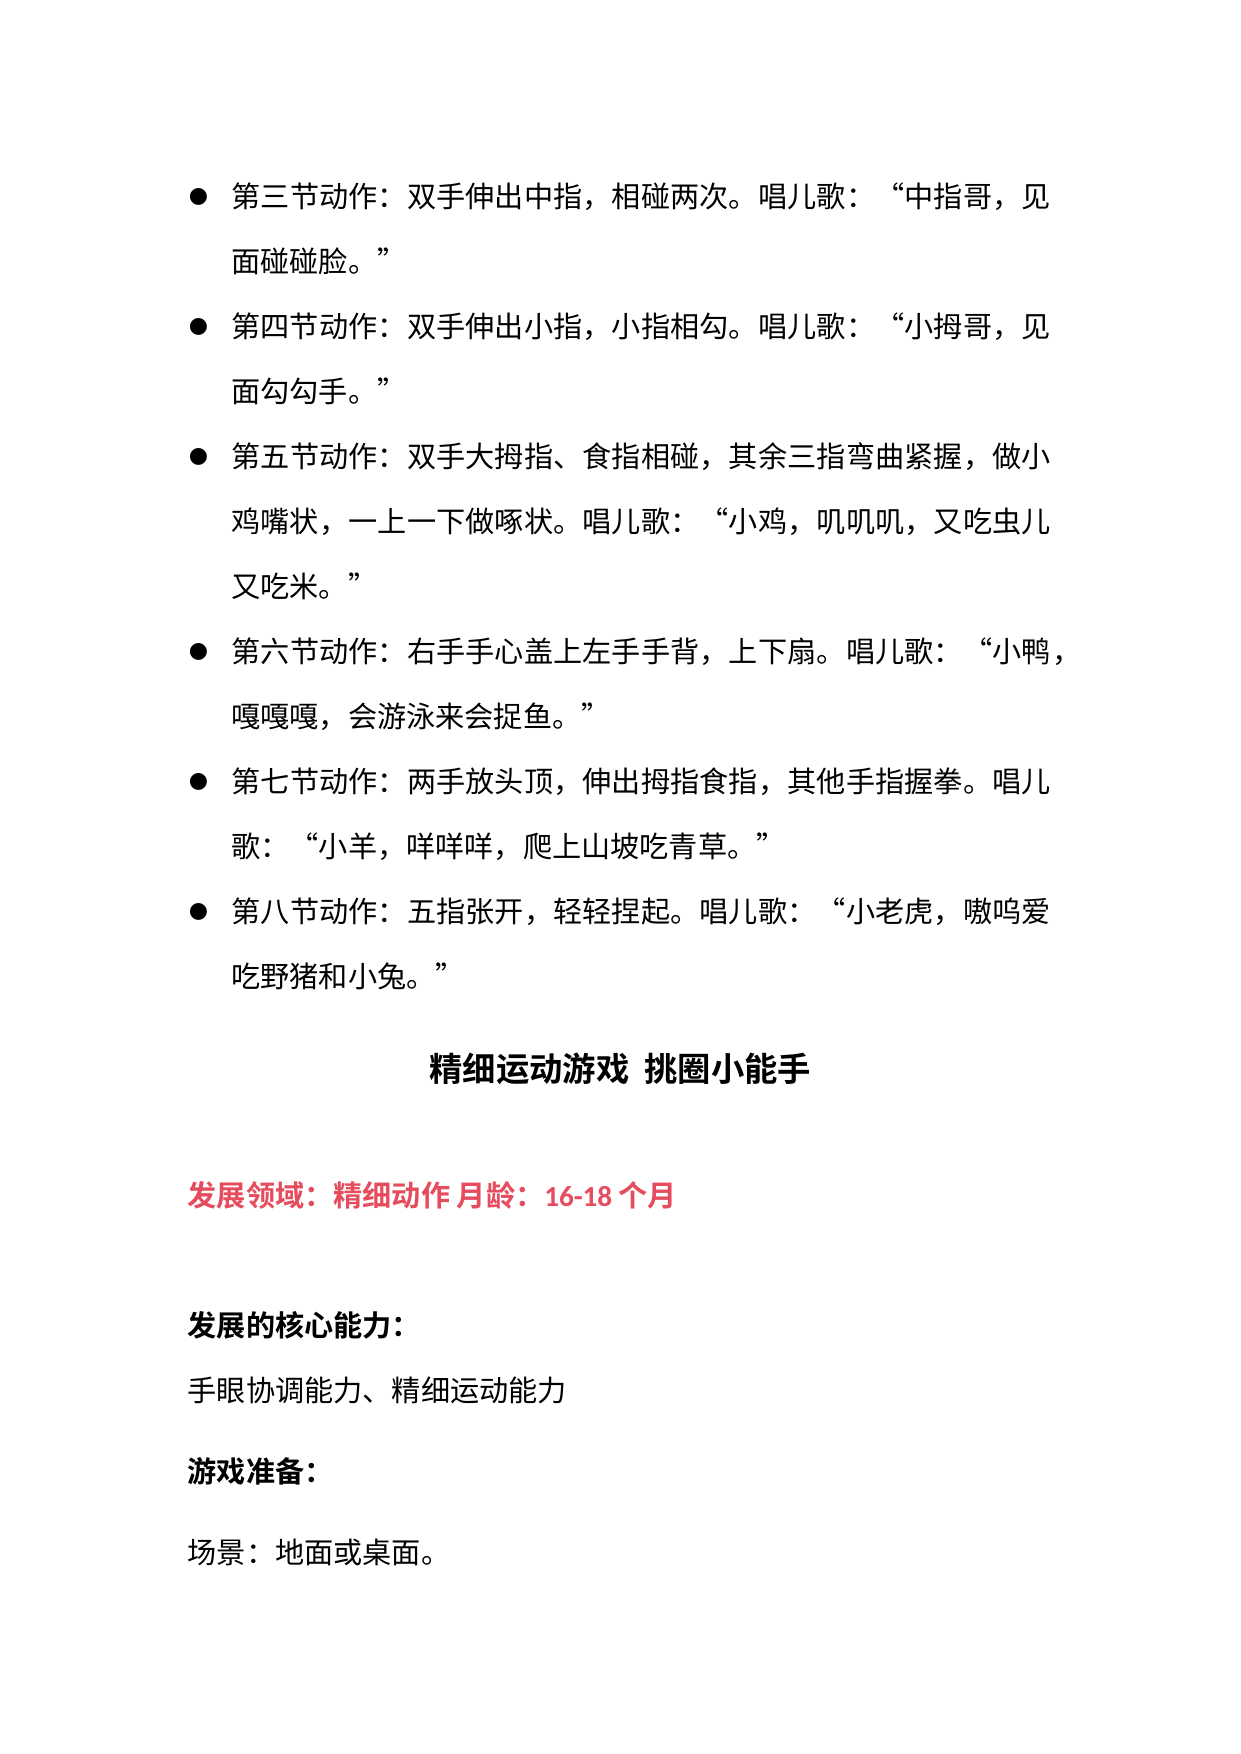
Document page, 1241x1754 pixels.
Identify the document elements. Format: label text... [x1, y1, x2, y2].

text 发展的核心能力： 手眼协调能力、精细运动能力 [187, 1291, 1053, 1421]
list 第五节动作：双手大拇指、食指相碰，其余三指弯曲紧握，做小鸡嘴状，一上一下做啄状。唱儿歌：“小鸡，叽叽叽，又吃虫儿又吃米。” [187, 422, 1053, 617]
text 场景：地面或桌面。 [187, 1518, 1053, 1583]
list 第八节动作：五指张开，轻轻捏起。唱儿歌：“小老虎，嗷呜爱吃野猪和小兔。” [187, 877, 1053, 1007]
list 第四节动作：双手伸出小指，小指相勾。唱儿歌：“小拇哥，见面勾勾手。” [187, 292, 1053, 422]
list 第三节动作：双手伸出中指，相碰两次。唱儿歌：“中指哥，见面碰碰脸。” [187, 162, 1053, 292]
subtitle 精细运动游戏 挑圈小能手 [187, 1034, 1053, 1099]
list 第七节动作：两手放头顶，伸出拇指食指，其他手指握拳。唱儿歌：“小羊，咩咩咩，爬上山坡吃青草。” [187, 747, 1053, 877]
text 游戏准备： [187, 1437, 1053, 1502]
text 发展领域：精细动作 月龄：16-18个月 [187, 1161, 1053, 1226]
list 第六节动作：右手手心盖上左手手背，上下扇。唱儿歌：“小鸭，嘎嘎嘎，会游泳来会捉鱼。” [187, 617, 1053, 747]
